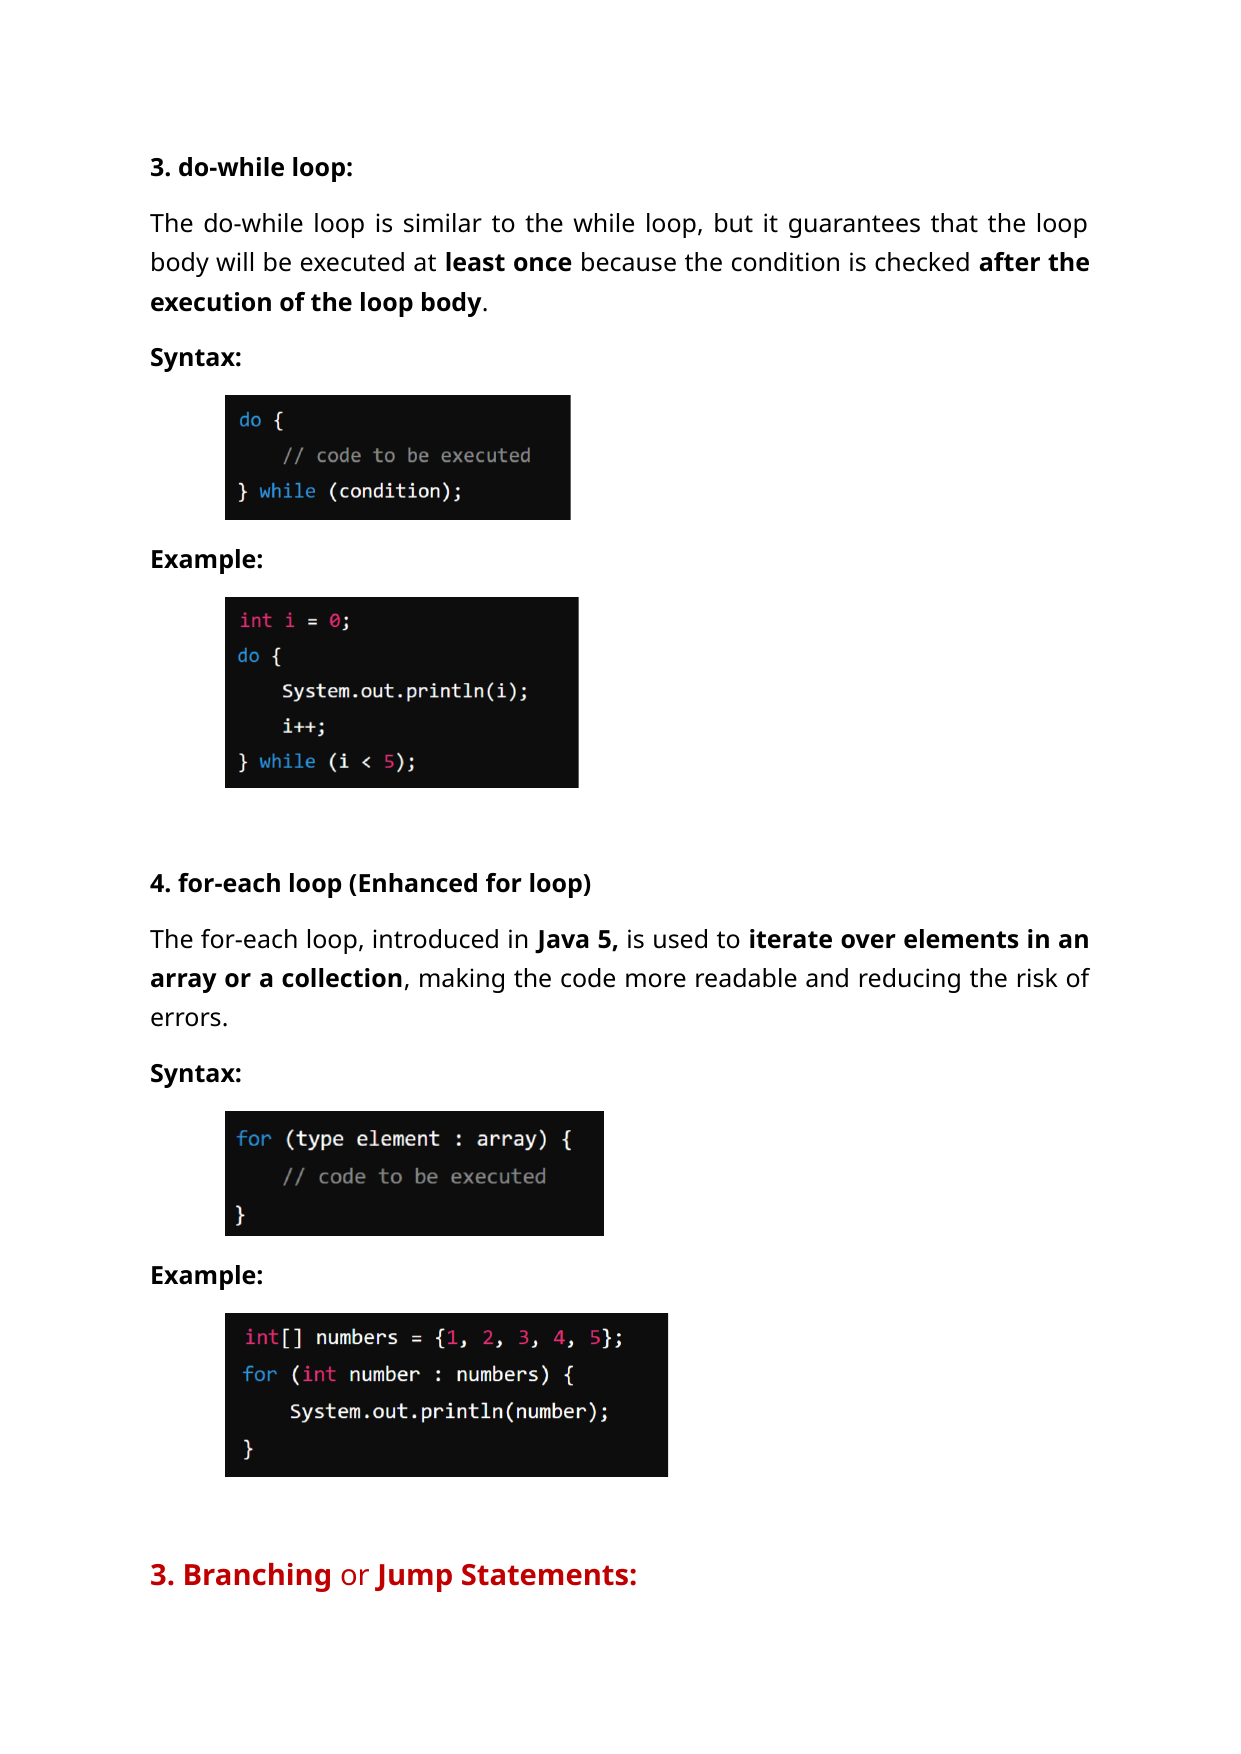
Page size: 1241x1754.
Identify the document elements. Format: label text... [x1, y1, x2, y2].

picture [225, 1111, 604, 1236]
text Example: [150, 1257, 1090, 1291]
picture [225, 597, 579, 788]
picture [225, 1313, 669, 1477]
text Syntax: [150, 340, 1090, 374]
text 4. for-each loop (Enhanced for loop) [150, 866, 1090, 900]
text 3. do-while loop: [150, 150, 1090, 184]
text Syntax: [150, 1056, 1090, 1090]
text The do-while loop is similar to the while loop, but it guarantees that the loop body will be executed at least once because the condition is checked after the execution of the loop body. [150, 206, 1090, 318]
text The for-each loop, introduced in Java 5, is used to iterate over elements in an array or a collection, making the code more readable and reducing the risk of errors. [150, 921, 1090, 1034]
text Example: [150, 541, 1090, 575]
text 3. Branching or Jump Statements: [150, 1554, 1090, 1594]
picture [225, 395, 571, 520]
